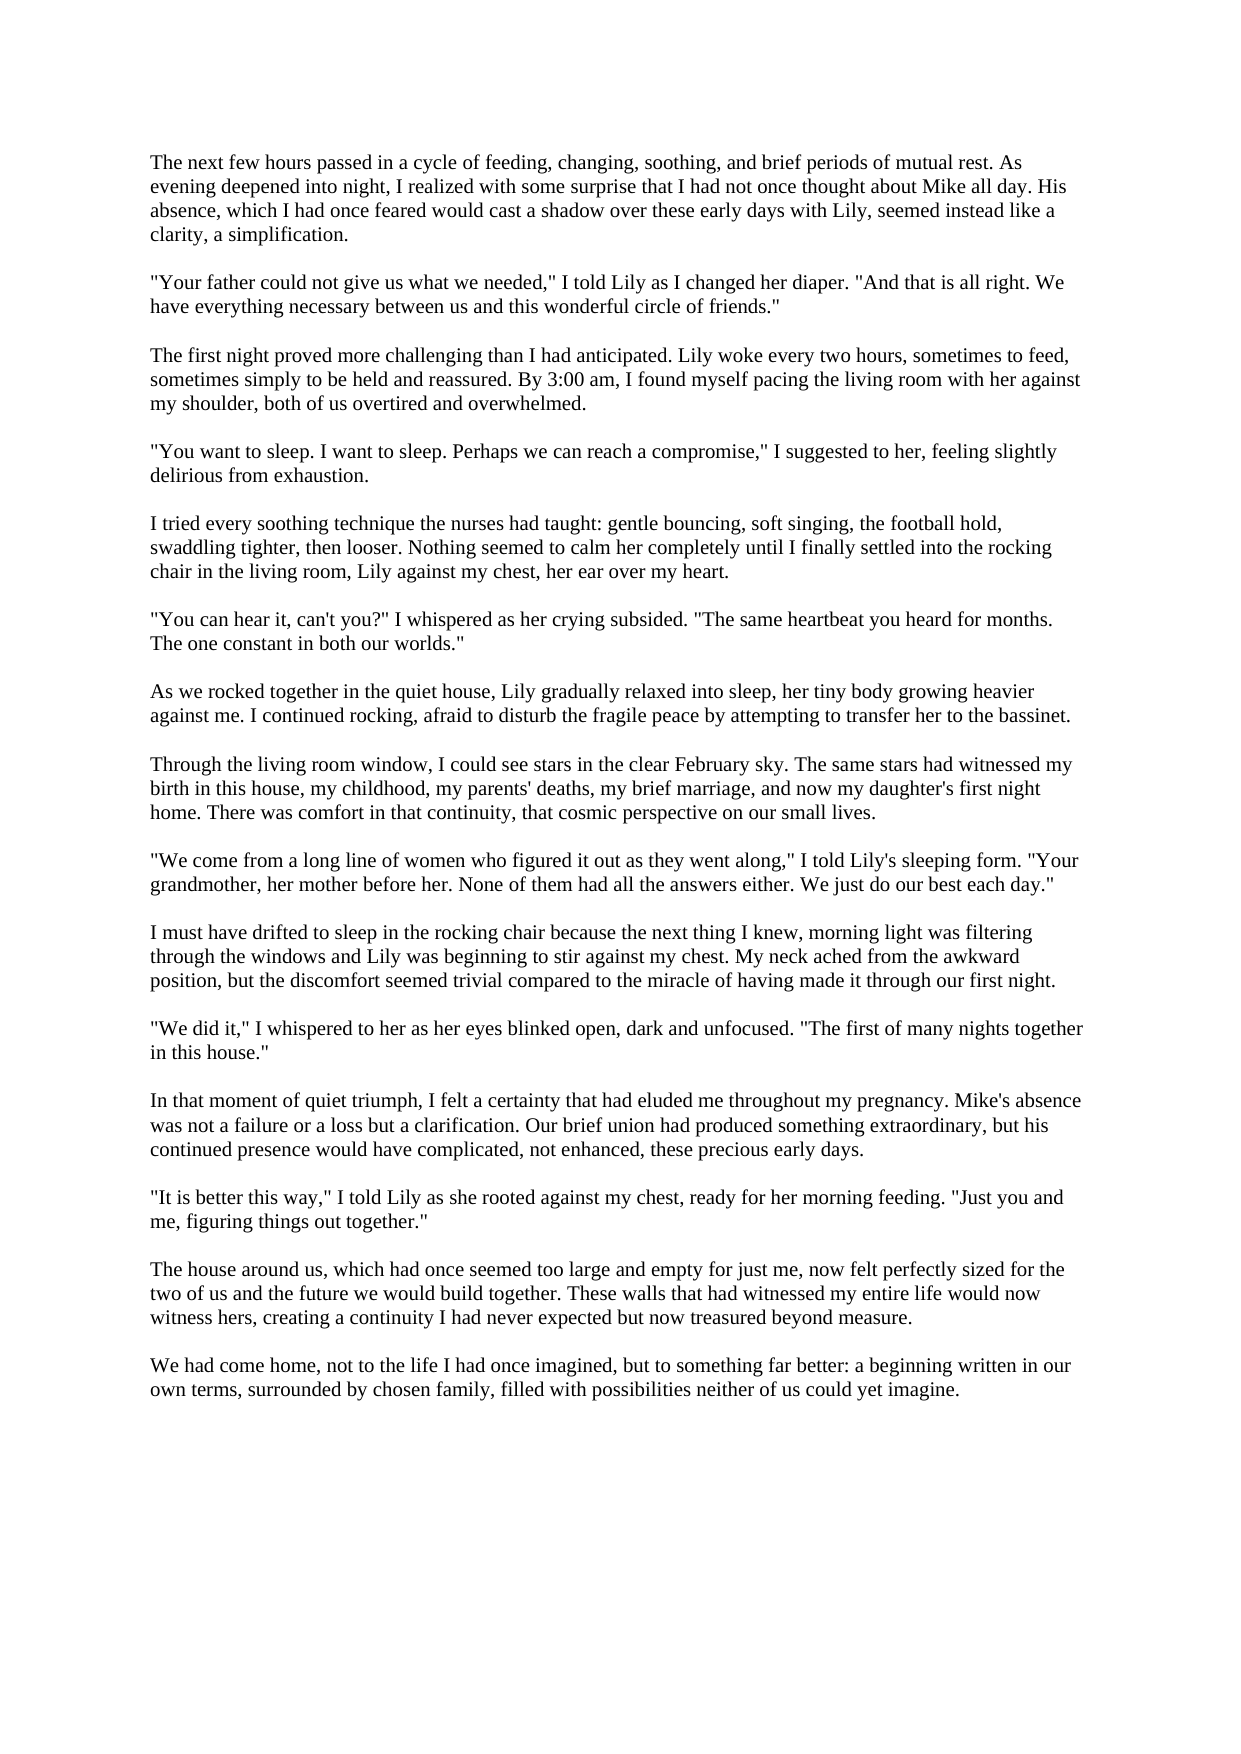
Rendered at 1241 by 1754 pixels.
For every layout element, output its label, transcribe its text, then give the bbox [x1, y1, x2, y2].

text In that moment of quiet triumph, I felt a certainty that had eluded me throughout my pregnancy. Mike's absence was not a failure or a loss but a clarification. Our brief union had produced something extraordinary, but his continued presence would have complicated, not enhanced, these precious early days. [150, 1088, 1090, 1161]
text As we rocked together in the quiet house, Lily gradually relaxed into sleep, her tiny body growing heavier against me. I continued rocking, afraid to disturb the fragile peace by attempting to transfer her to the bassinet. [150, 679, 1090, 727]
text "It is better this way," I told Lily as she rooted against my chest, ready for her morning feeding. "Just you and me, figuring things out together." [150, 1185, 1090, 1233]
text "You want to sleep. I want to sleep. Perhaps we can reach a compromise," I suggested to her, feeling slightly delirious from exhaustion. [150, 439, 1090, 487]
text The next few hours passed in a cycle of feeding, changing, soothing, and brief periods of mutual rest. As evening deepened into night, I realized with some surprise that I had not once thought about Mike all day. His absence, which I had once feared would cast a shadow over these early days with Lily, seemed instead like a clarity, a simplification. [150, 150, 1090, 246]
text "We come from a long line of women who figured it out as they went along," I told Lily's sleeping form. "Your grandmother, her mother before her. None of them had all the answers either. We just do our best each day." [150, 848, 1090, 896]
text The house around us, which had once seemed too large and empty for just me, now felt perfectly sized for the two of us and the future we would build together. These walls that had witnessed my entire life would now witness hers, creating a continuity I had never expected but now treasured beyond measure. [150, 1257, 1090, 1329]
text I must have drifted to sleep in the rocking chair because the next thing I knew, morning light was filtering through the windows and Lily was beginning to stir against my chest. My neck ached from the awkward position, but the discomfort seemed trivial compared to the miracle of having made it through our first night. [150, 920, 1090, 992]
text The first night proved more challenging than I had anticipated. Lily woke every two hours, sometimes to feed, sometimes simply to be held and reassured. By 3:00 am, I found myself pacing the living room with her against my shoulder, both of us overtired and overwhelmed. [150, 342, 1090, 415]
text "You can hear it, can't you?" I whispered as her crying subsided. "The same heartbeat you heard for months. The one constant in both our worlds." [150, 607, 1090, 655]
text "Your father could not give us what we needed," I told Lily as I changed her diaper. "And that is all right. We have everything necessary between us and this wonderful circle of friends." [150, 270, 1090, 318]
text We had come home, not to the life I had once imagined, but to something far better: a beginning written in our own terms, surrounded by chosen family, filled with possibilities neither of us could yet imagine. [150, 1353, 1090, 1401]
text Through the living room window, I could see stars in the clear February sky. The same stars had witnessed my birth in this house, my childhood, my parents' deaths, my brief marriage, and now my daughter's first night home. There was comfort in that continuity, that cosmic perspective on our small lives. [150, 752, 1090, 824]
text I tried every soothing technique the nurses had taught: gentle bouncing, soft singing, the football hold, swaddling tighter, then looser. Nothing seemed to calm her completely until I finally settled into the rocking chair in the living room, Lily against my chest, her ear over my heart. [150, 511, 1090, 583]
text "We did it," I whispered to her as her eyes blinked open, dark and unfocused. "The first of many nights together in this house." [150, 1016, 1090, 1064]
